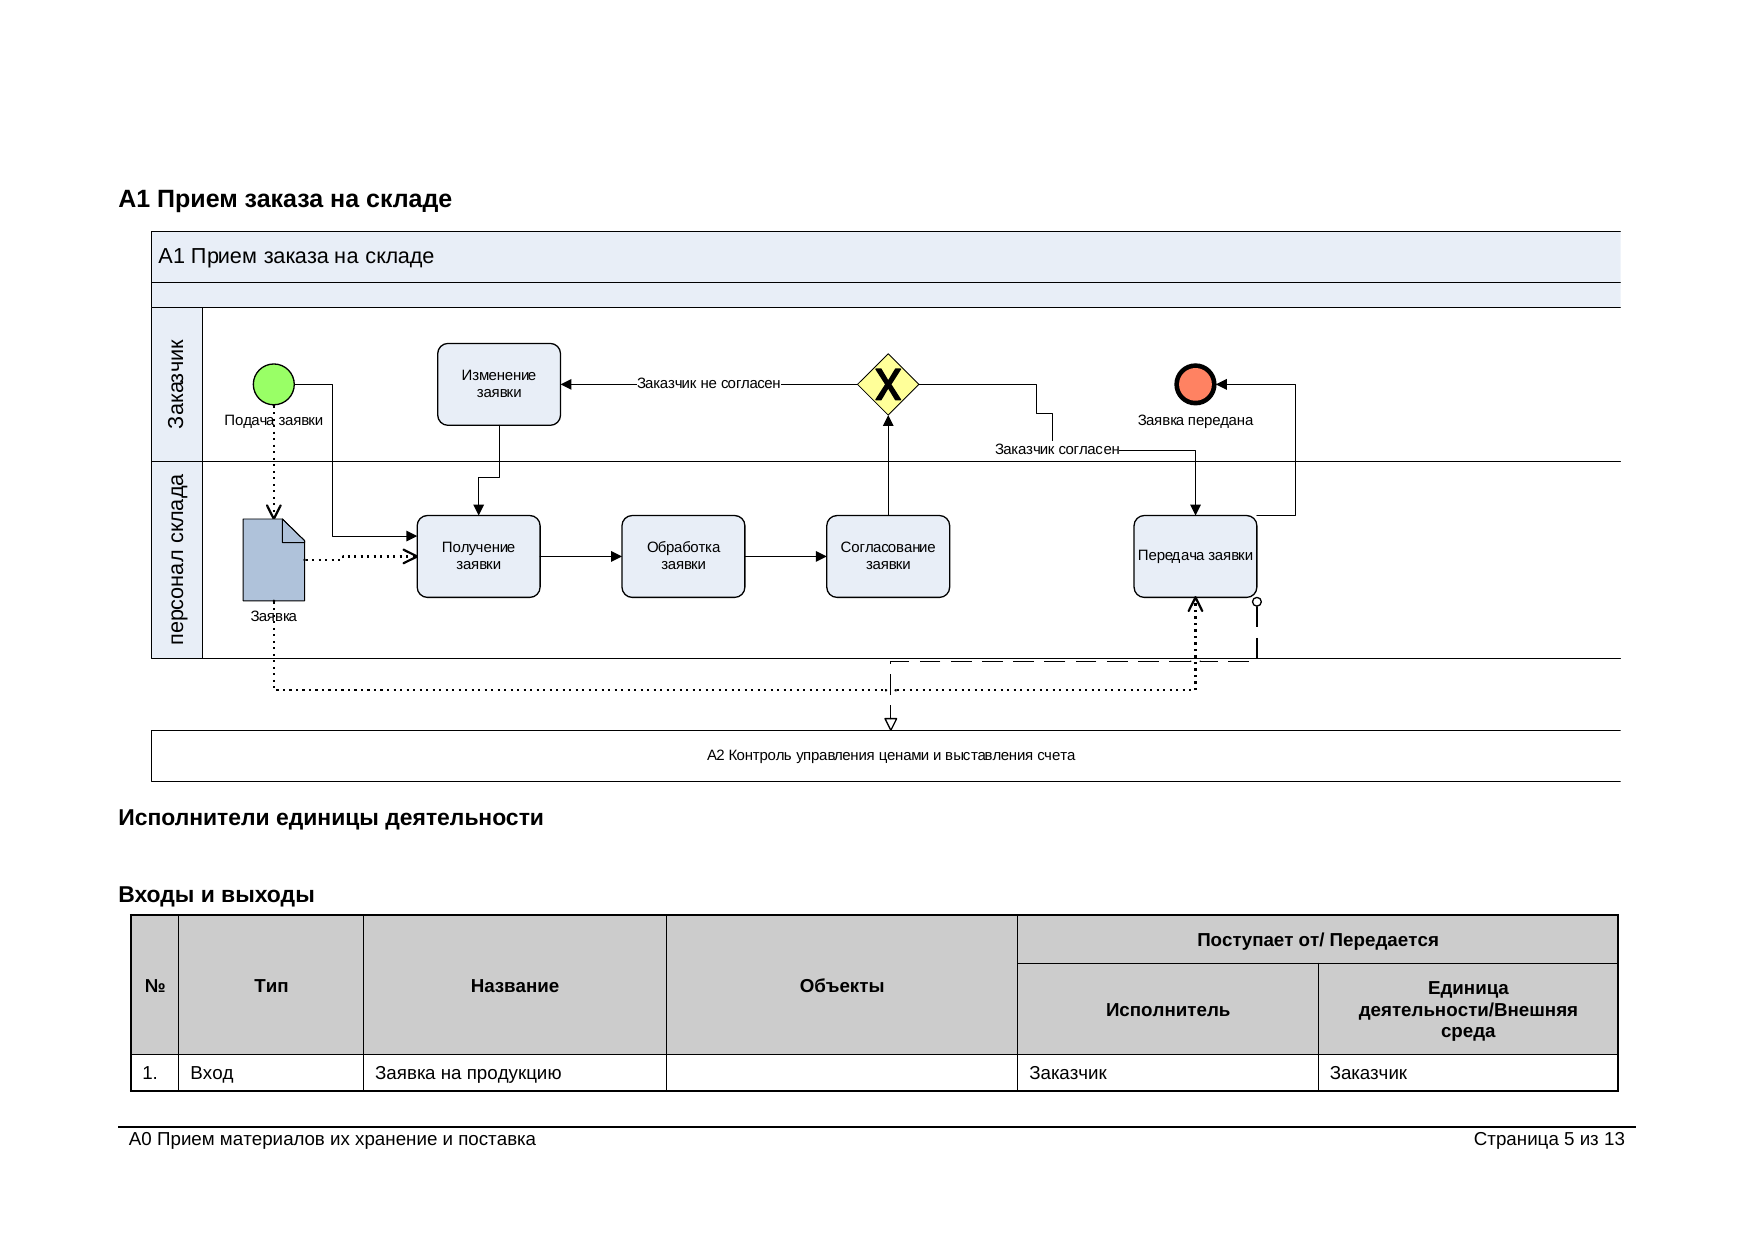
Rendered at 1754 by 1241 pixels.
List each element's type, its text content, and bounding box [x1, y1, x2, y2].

table_cell Вход [179, 1055, 363, 1089]
table_cell Заказчик [1018, 1055, 1318, 1089]
table_header Название [364, 916, 666, 1054]
table_cell Исполнитель [1018, 964, 1318, 1054]
subtitle Входы и выходы [118, 881, 1636, 908]
table_header Объекты [667, 916, 1017, 1054]
subtitle A1 Прием заказа на складе [118, 184, 1636, 213]
table_header Поступает от/ Передается [1018, 916, 1617, 963]
subtitle Исполнители единицы деятельности [118, 804, 1636, 830]
table_cell Заказчик [1319, 1055, 1617, 1089]
table_cell Заявка на продукцию [364, 1055, 666, 1089]
table_header Тип [179, 916, 363, 1054]
table_cell [667, 1055, 1017, 1089]
table_cell 1. [132, 1055, 178, 1089]
table_header [133, 228, 1621, 789]
table_header № [132, 916, 178, 1054]
table_cell Единица деятельности/Внешняя среда [1319, 964, 1617, 1054]
